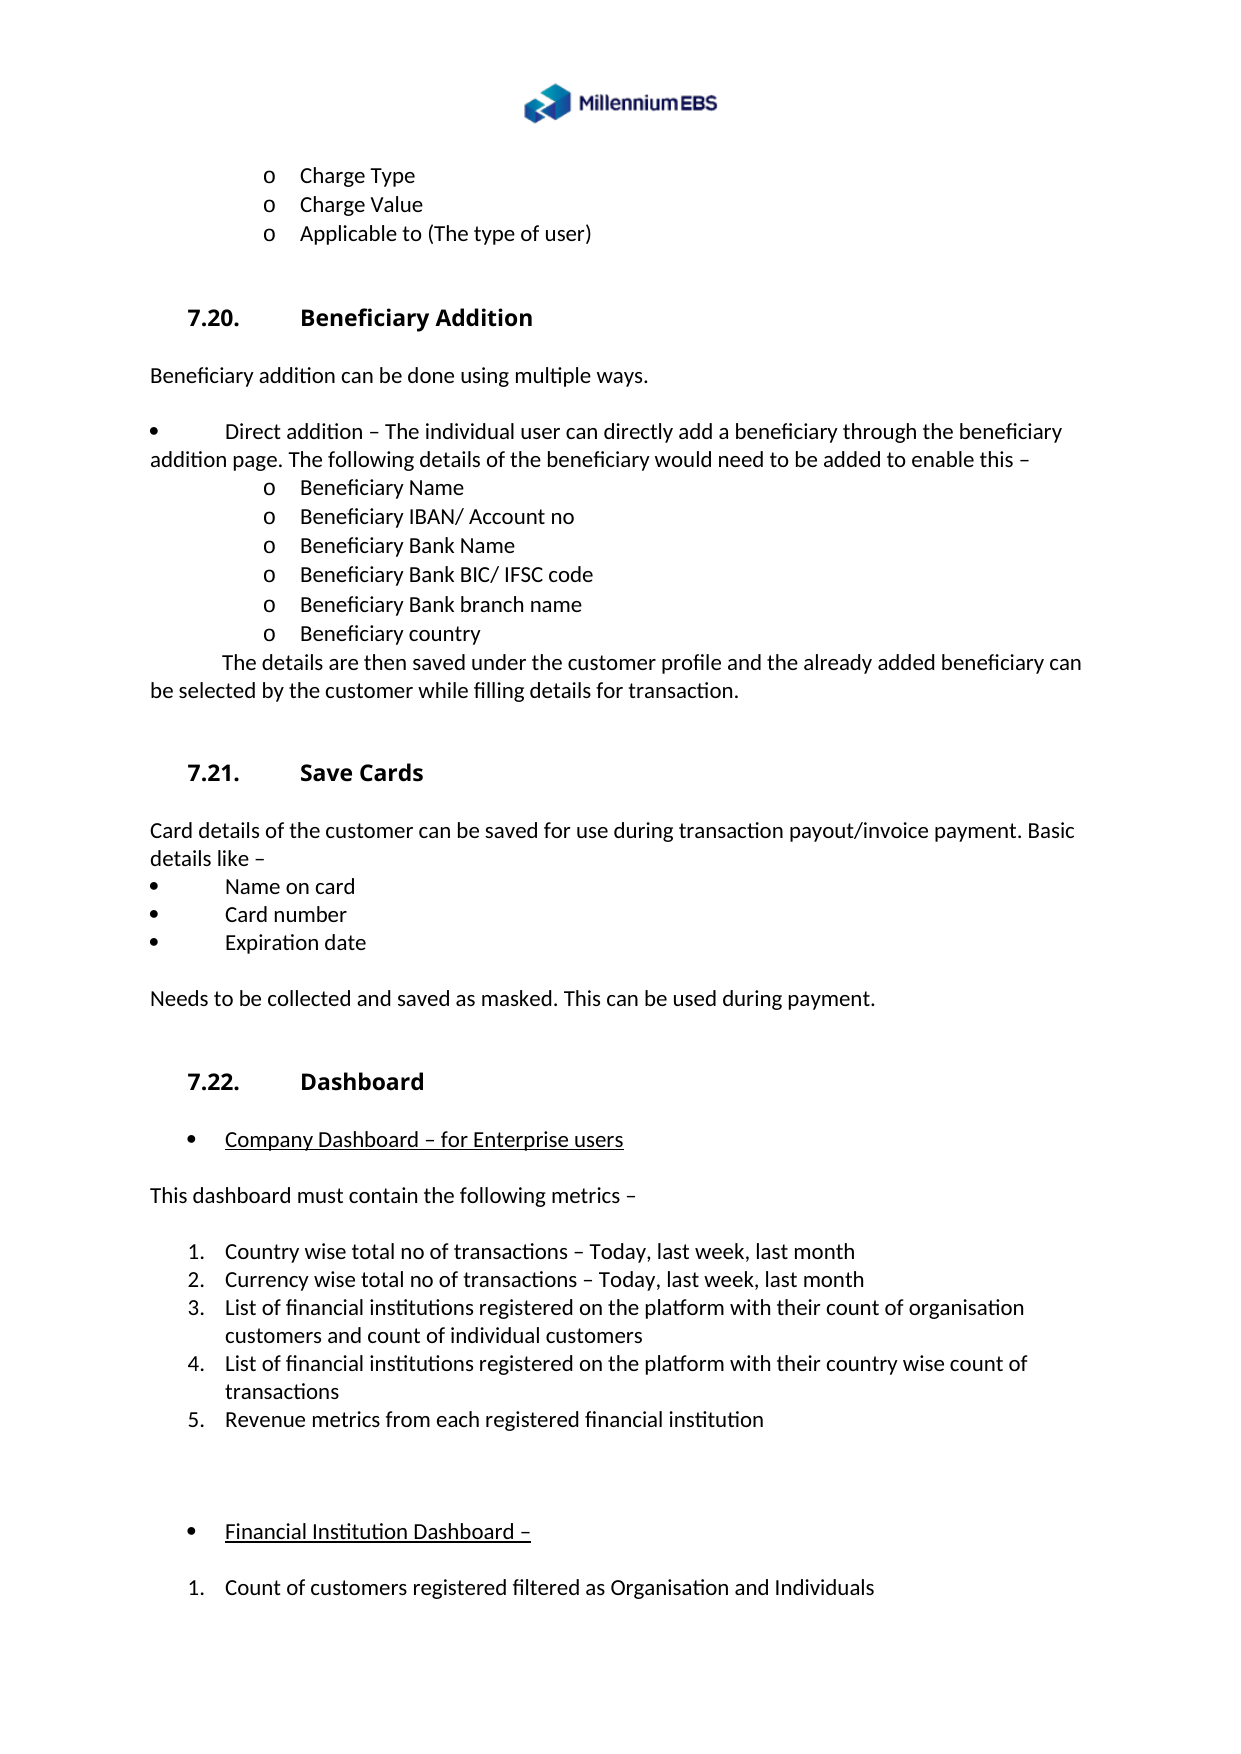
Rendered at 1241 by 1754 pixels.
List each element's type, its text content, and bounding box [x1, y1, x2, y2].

text The details are then saved under the customer profile and the already added beneficiary can be selected by the customer while filling details for transaction. [150, 648, 1090, 704]
subtitle Beneficiary Addition [187, 302, 1090, 333]
subtitle Dashboard [187, 1066, 1090, 1097]
list Direct addition – The individual user can directly add a beneficiary through the beneficiary addition page. The following details of the beneficiary would need to be added to enable this – [150, 417, 1090, 473]
list Expiration date [150, 928, 1090, 956]
list Beneficiary Bank branch name [262, 590, 1090, 619]
list Beneficiary Name [262, 473, 1090, 502]
list Charge Type [262, 161, 1090, 190]
subtitle Save Cards [187, 757, 1090, 788]
list List of financial institutions registered on the platform with their count of organisation customers and count of individual customers [187, 1293, 1090, 1349]
list Country wise total no of transactions – Today, last week, last month [187, 1237, 1090, 1265]
list Applicable to (The type of user) [262, 219, 1090, 277]
list Financial Institution Dashboard – [187, 1517, 1090, 1545]
list Beneficiary IBAN/ Account no [262, 502, 1090, 531]
list Beneficiary country [262, 619, 1090, 648]
list Charge Value [262, 190, 1090, 219]
list Card number [150, 900, 1090, 928]
list Beneficiary Bank Name [262, 531, 1090, 561]
list Name on card [150, 872, 1090, 900]
text This dashboard must contain the following metrics – [150, 1181, 1090, 1209]
text Card details of the customer can be saved for use during transaction payout/invoice payment. Basic details like – [150, 816, 1090, 872]
list Count of customers registered filtered as Organisation and Individuals [187, 1573, 1090, 1601]
list Revenue metrics from each registered financial institution [187, 1405, 1090, 1489]
list Company Dashboard – for Enterprise users [187, 1125, 1090, 1153]
text Beneficiary addition can be done using multiple ways. [150, 361, 1090, 389]
list Currency wise total no of transactions – Today, last week, last month [187, 1265, 1090, 1293]
list Beneficiary Bank BIC/ IFSC code [262, 561, 1090, 590]
picture [514, 73, 726, 134]
text Needs to be collected and saved as masked. This can be used during payment. [150, 984, 1090, 1012]
list List of financial institutions registered on the platform with their country wise count of transactions [187, 1349, 1090, 1405]
